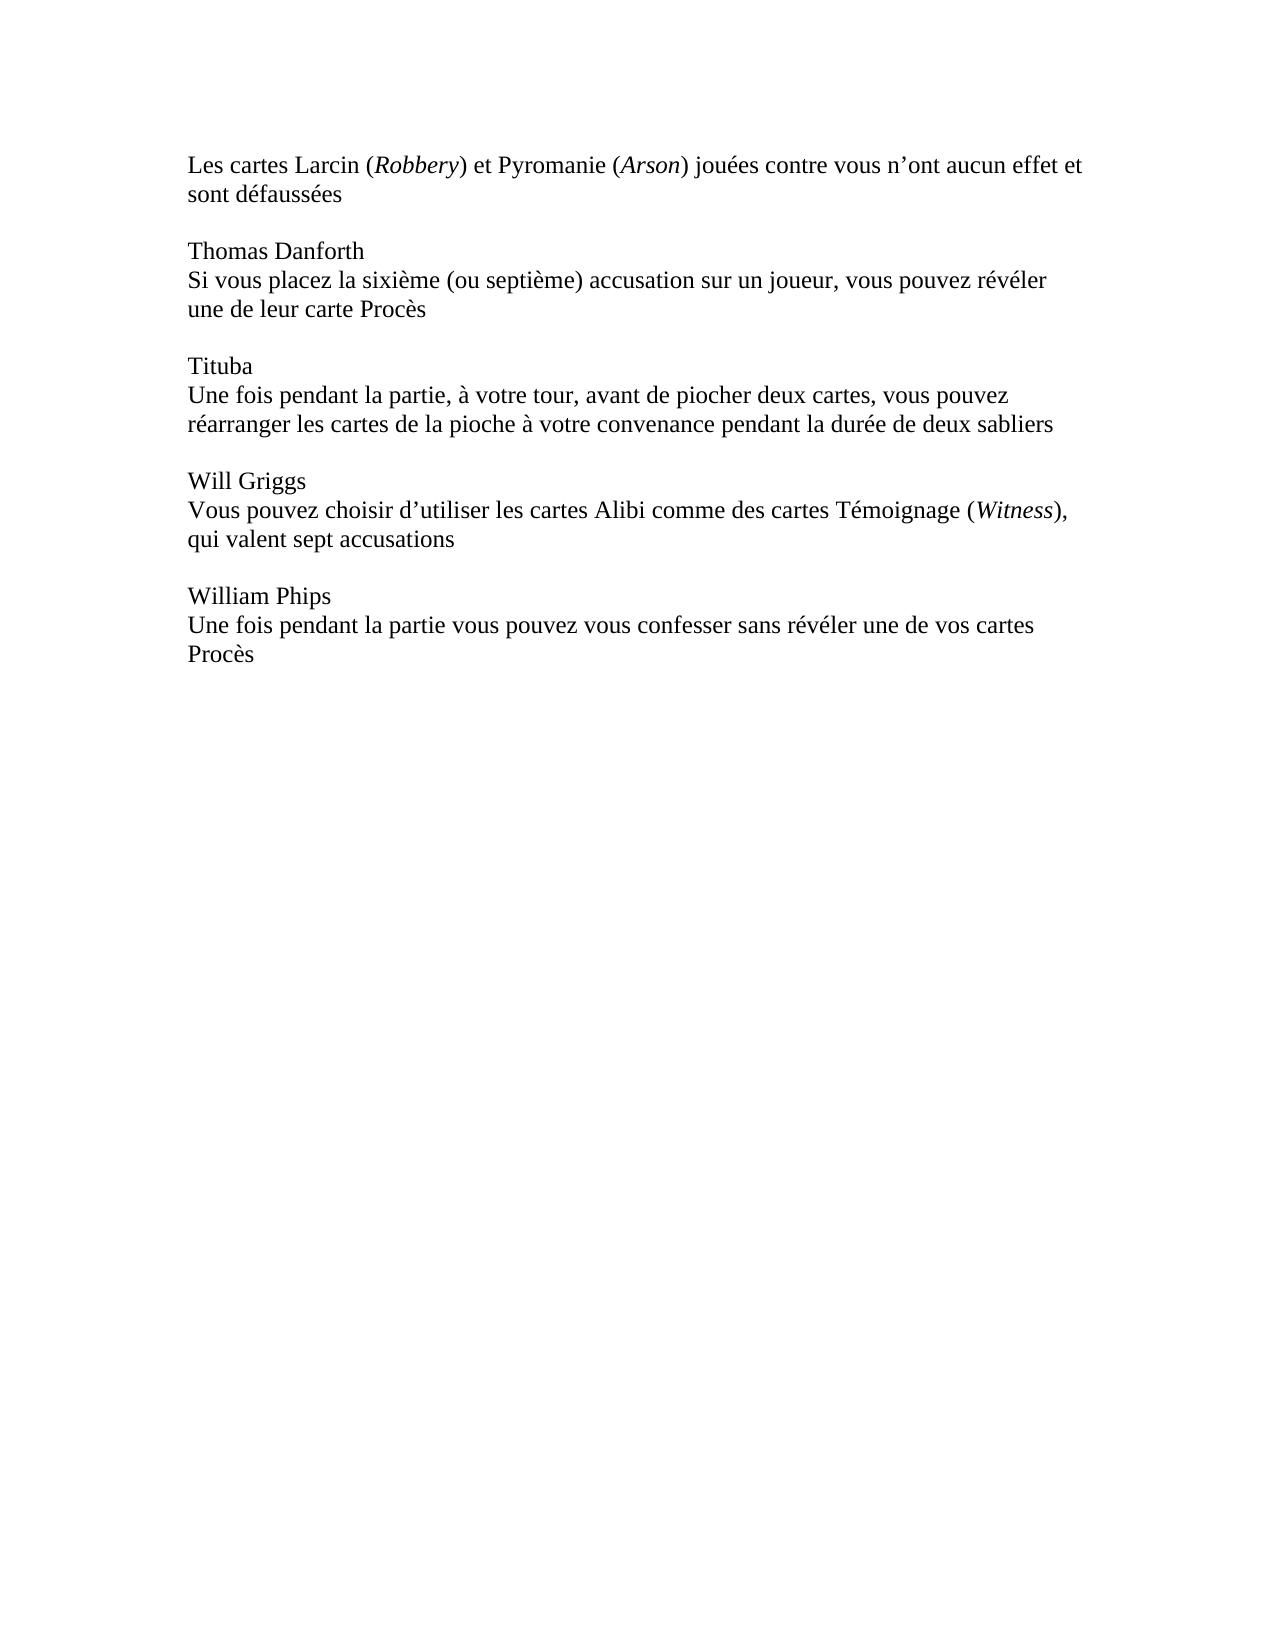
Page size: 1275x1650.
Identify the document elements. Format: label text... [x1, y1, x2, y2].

text Will Griggs [187, 466, 1087, 495]
text William Phips [187, 581, 1087, 610]
text Thomas Danforth [187, 236, 1087, 265]
text Tituba [187, 351, 1087, 380]
text Si vous placez la sixième (ou septième) accusation sur un joueur, vous pouvez révéler une de leur carte Procès [187, 265, 1087, 322]
text Une fois pendant la partie, à votre tour, avant de piocher deux cartes, vous pouvez réarranger les cartes de la pioche à votre convenance pendant la durée de deux sabliers [187, 380, 1087, 437]
text Une fois pendant la partie vous pouvez vous confesser sans révéler une de vos cartes Procès [187, 610, 1087, 667]
text Vous pouvez choisir d’utiliser les cartes Alibi comme des cartes Témoignage (Witness), qui valent sept accusations [187, 495, 1087, 552]
text Les cartes Larcin (Robbery) et Pyromanie (Arson) jouées contre vous n’ont aucun effet et sont défaussées [187, 150, 1087, 207]
